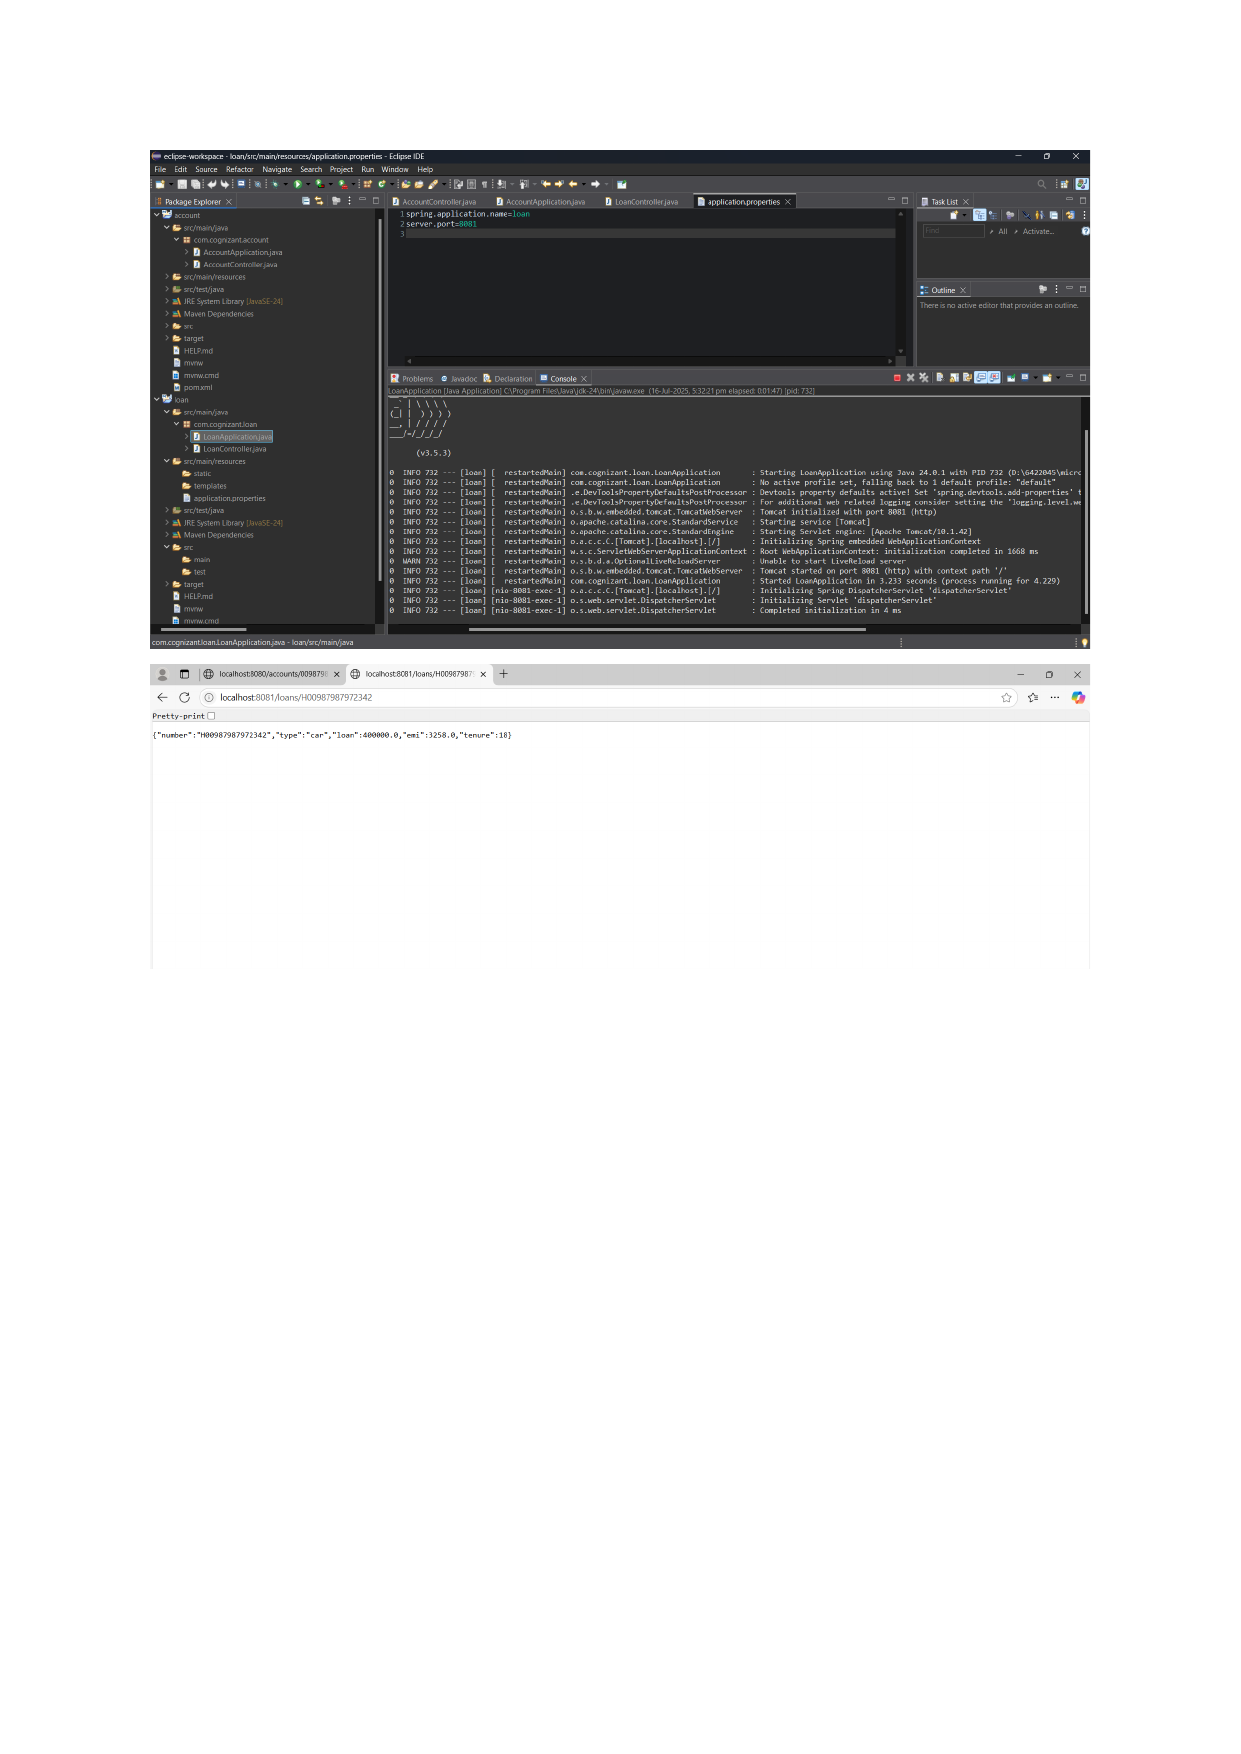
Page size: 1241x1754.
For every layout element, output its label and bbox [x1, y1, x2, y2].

picture [150, 150, 1091, 649]
picture [150, 664, 1091, 969]
